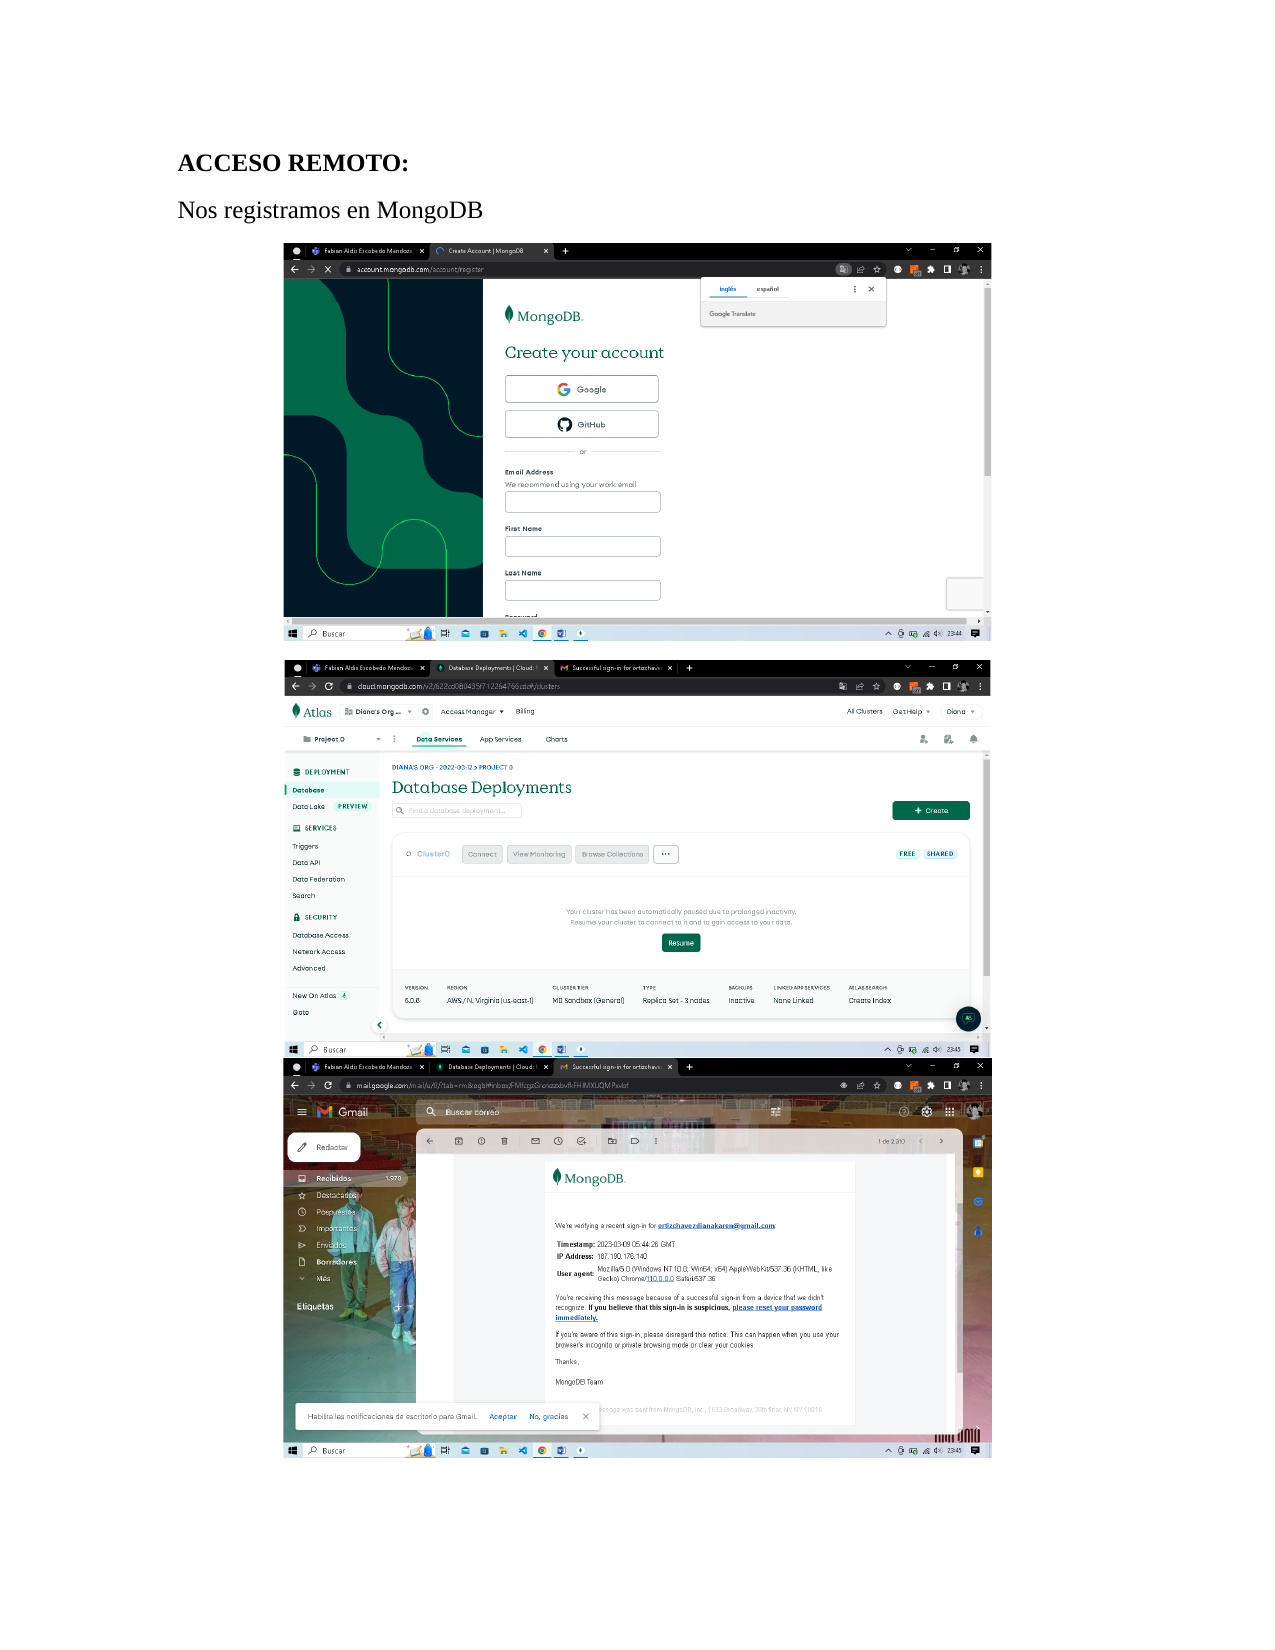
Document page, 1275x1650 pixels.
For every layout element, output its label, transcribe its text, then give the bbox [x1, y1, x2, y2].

picture [284, 660, 991, 1057]
text Nos registramos en MongoDB [177, 195, 1098, 224]
text ACCESO REMOTO: [177, 148, 1098, 176]
picture [283, 1058, 992, 1458]
picture [283, 243, 992, 641]
